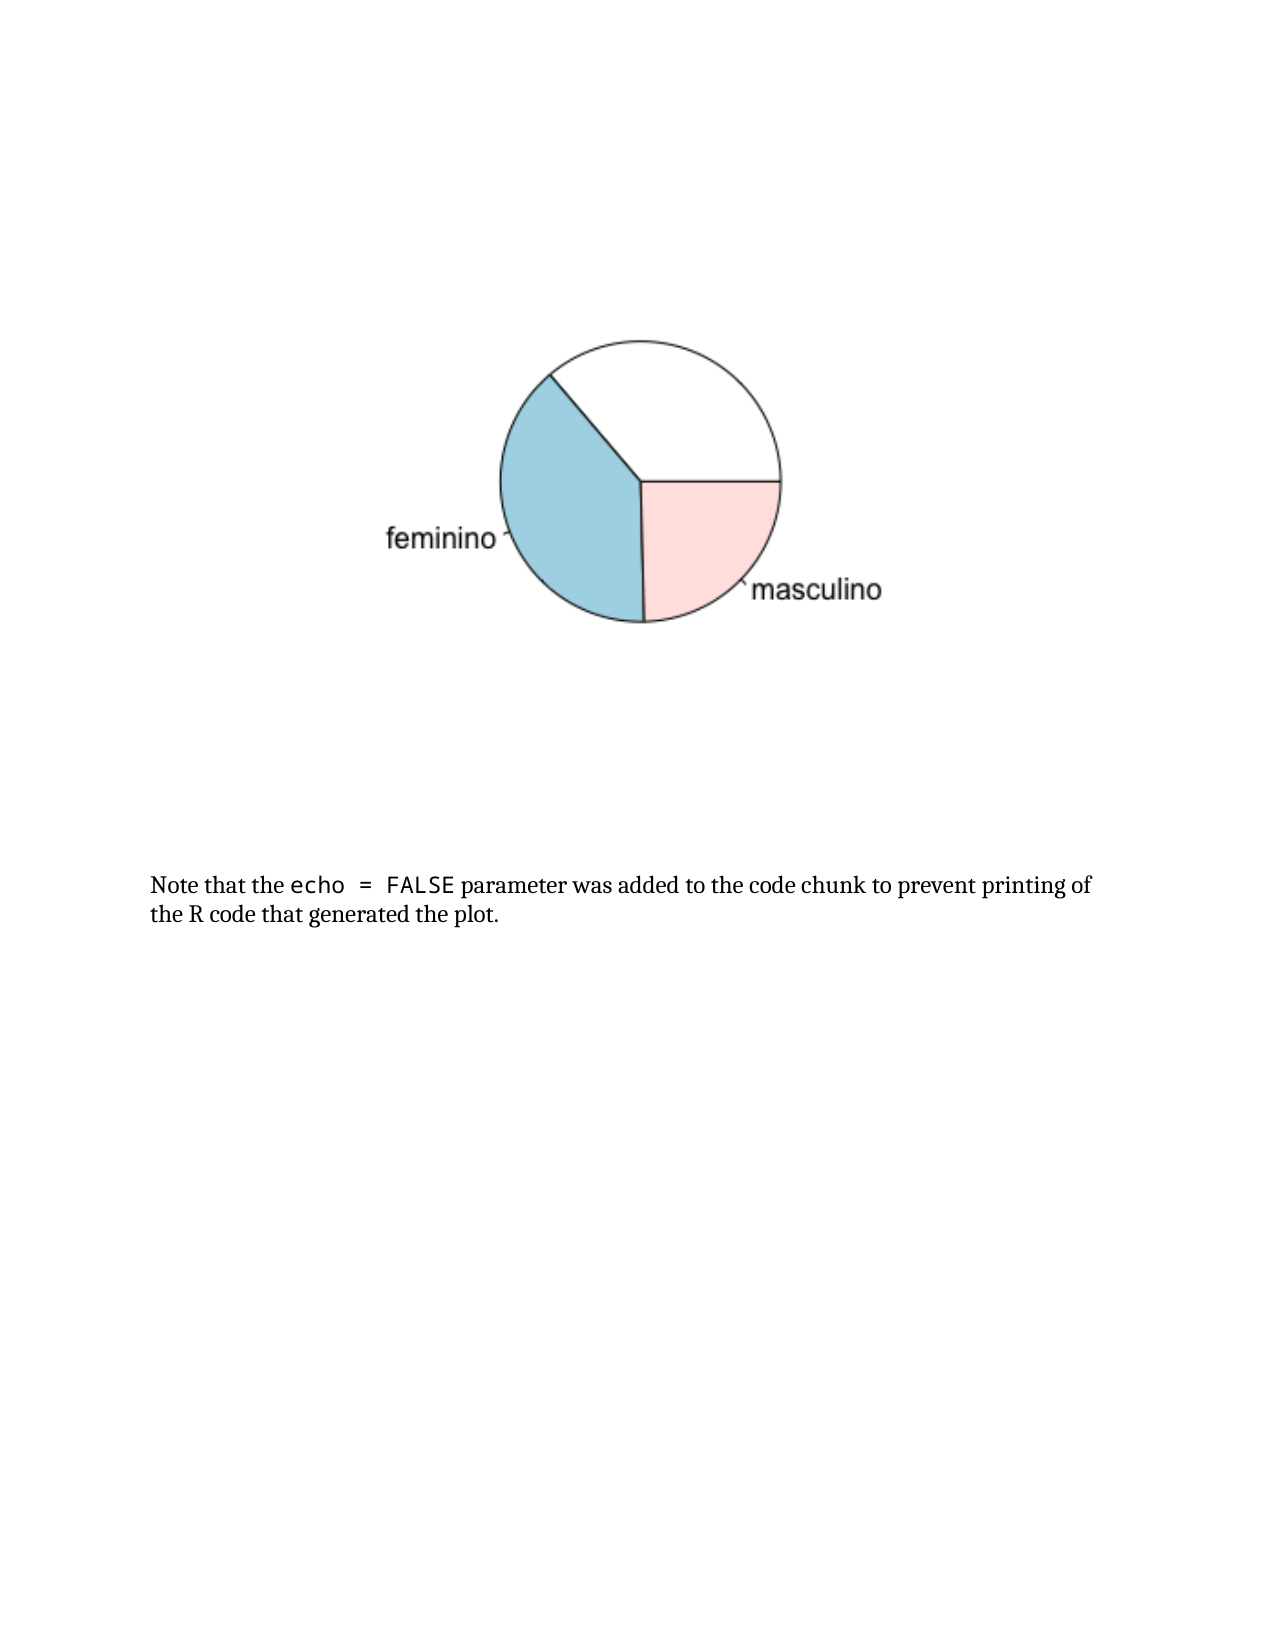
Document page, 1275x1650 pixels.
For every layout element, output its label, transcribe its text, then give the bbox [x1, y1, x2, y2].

text Note that the echo = FALSE parameter was added to the code chunk to prevent printing of the R code that generated the plot. [150, 869, 1125, 929]
picture [168, 150, 1044, 850]
